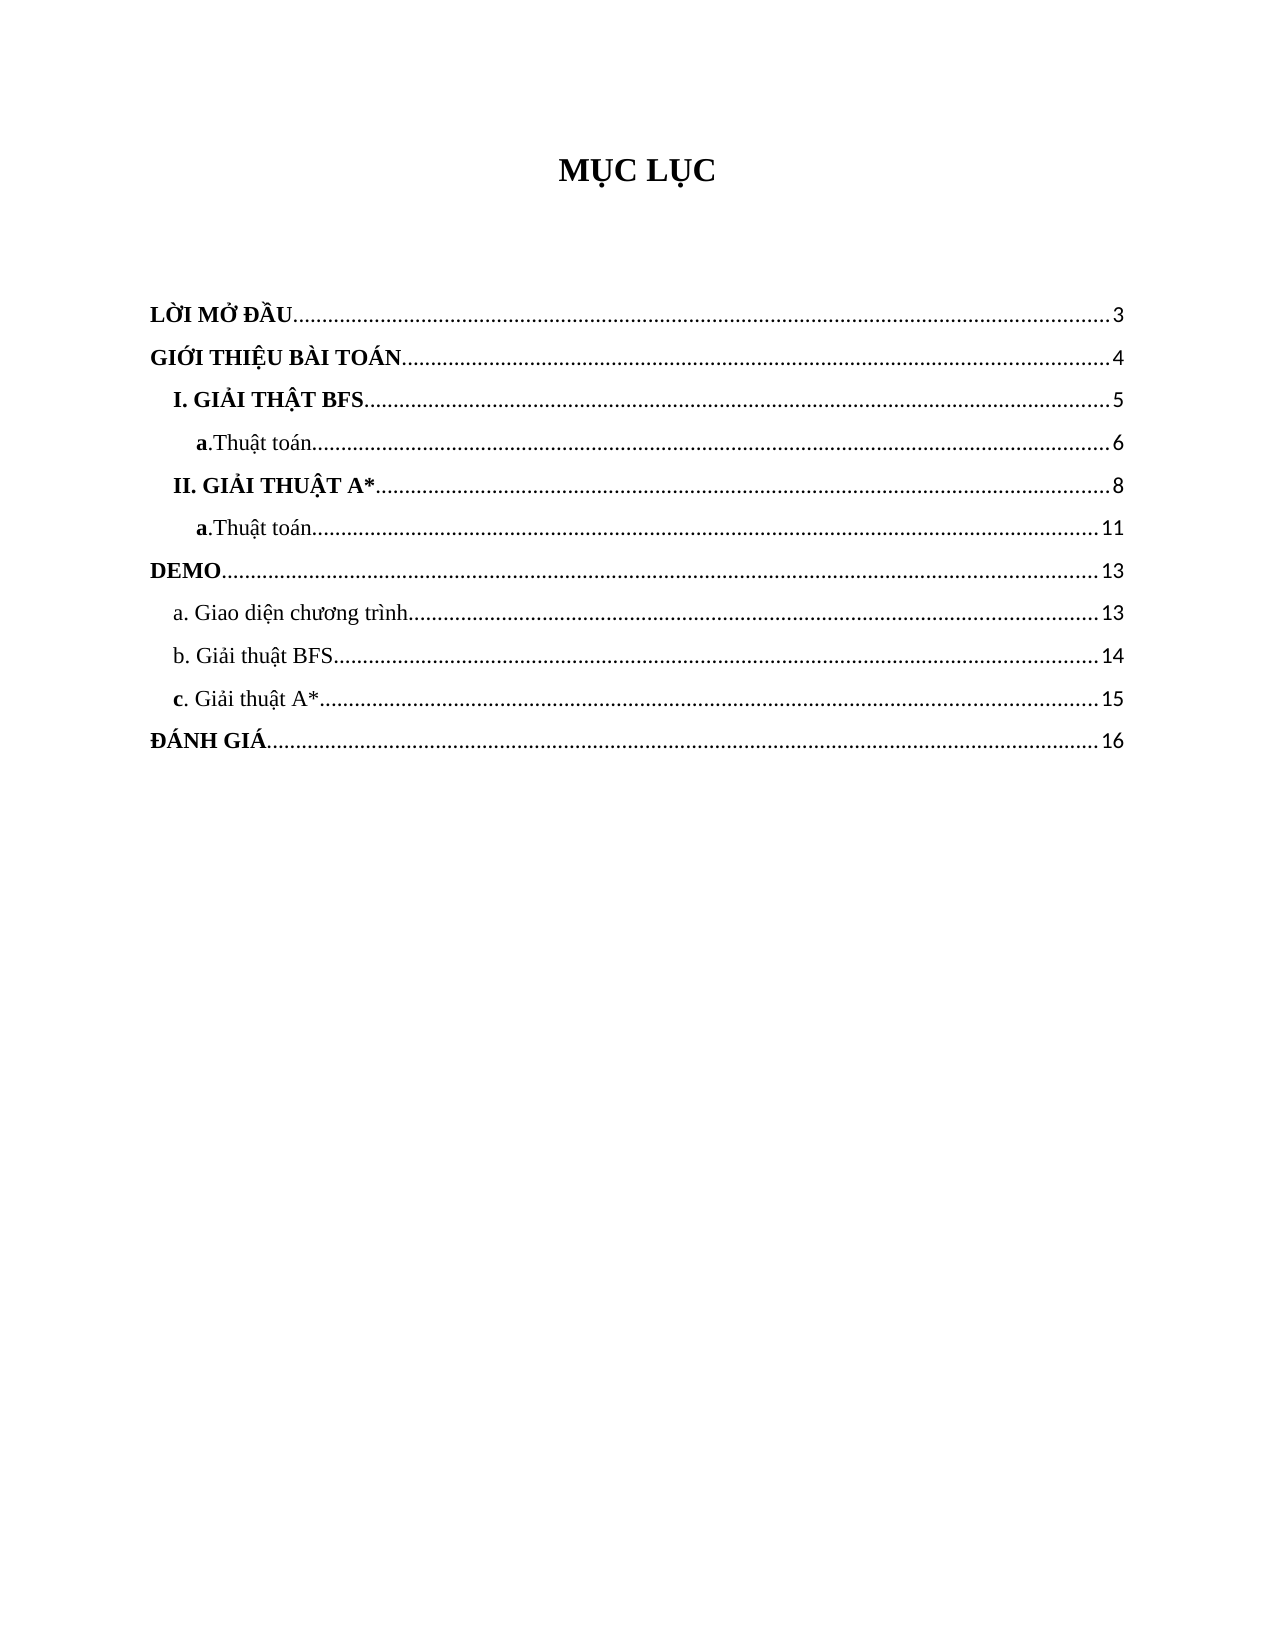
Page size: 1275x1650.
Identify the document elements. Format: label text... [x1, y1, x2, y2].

text MỤC LỤC [150, 150, 1125, 188]
